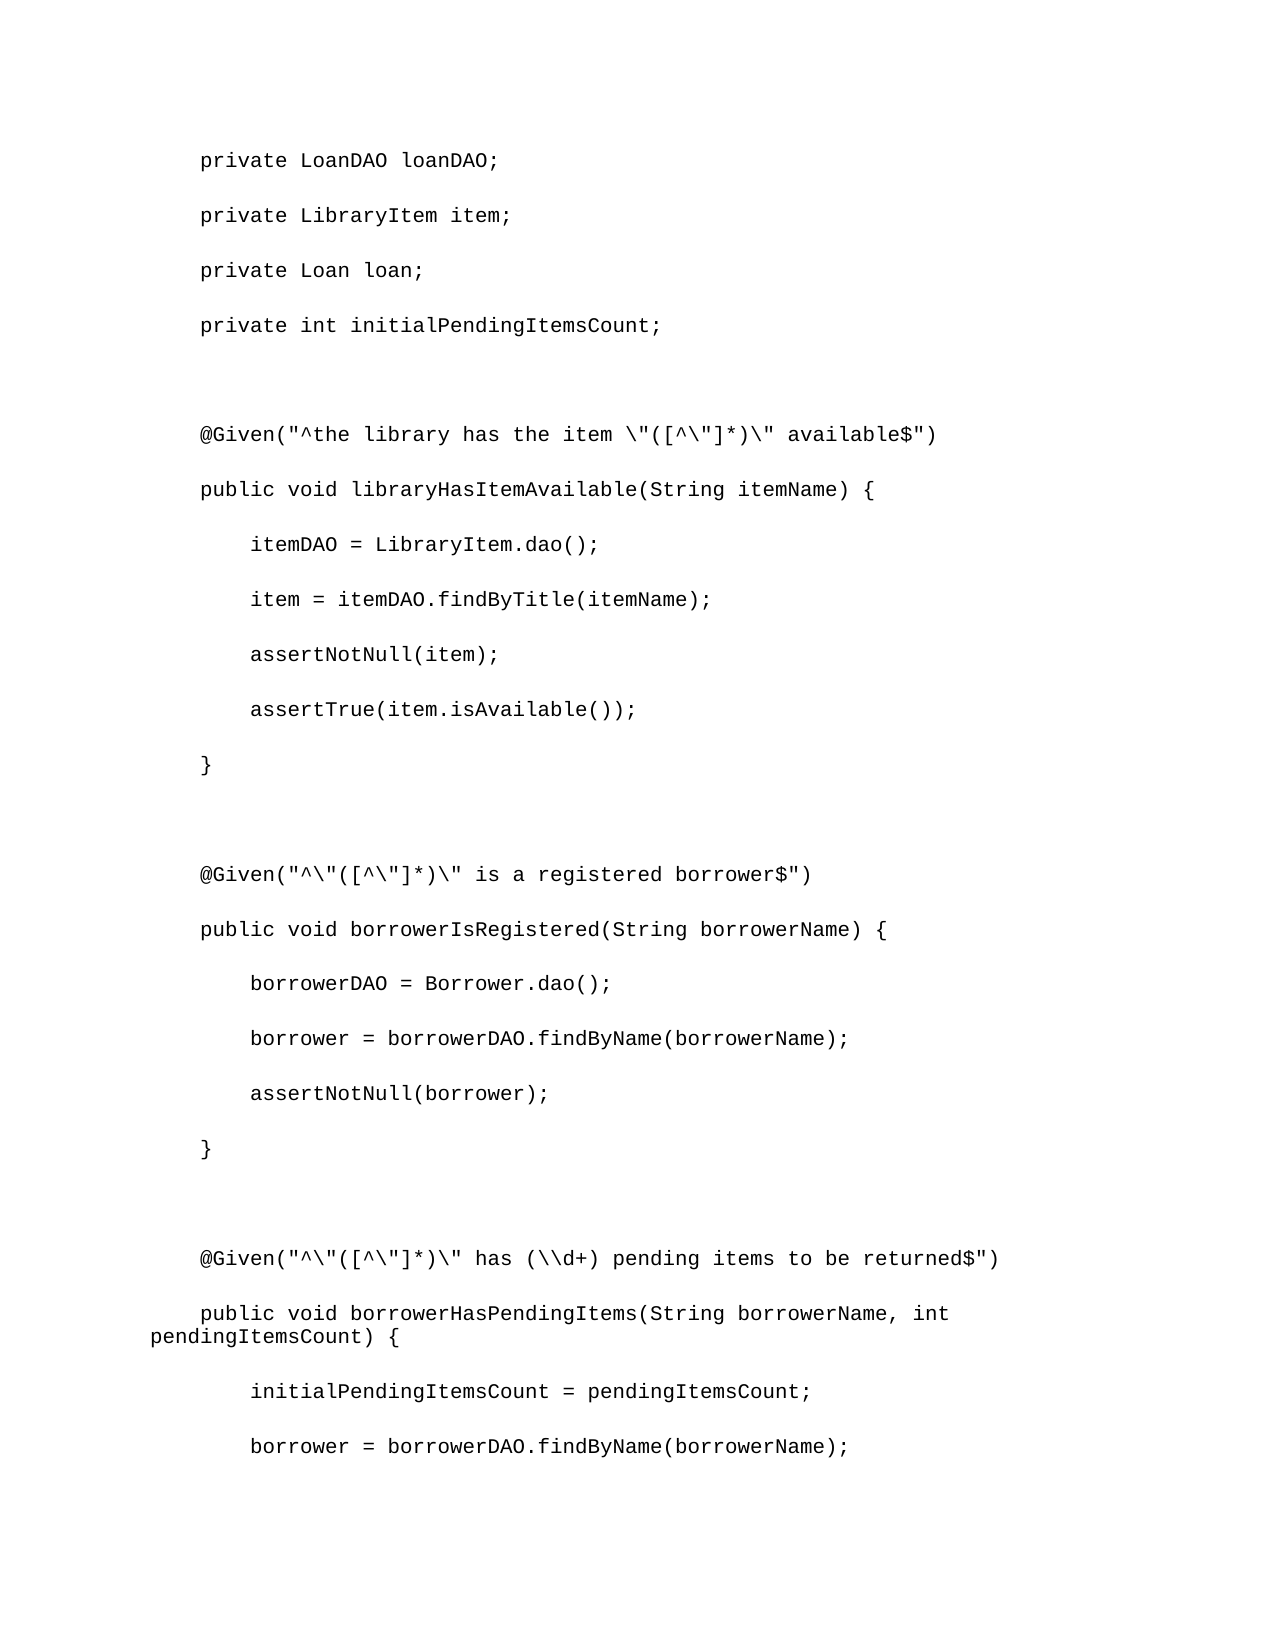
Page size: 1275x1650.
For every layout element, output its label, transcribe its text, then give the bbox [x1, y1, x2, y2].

text assertTrue(item.isAvailable()); [150, 699, 1125, 723]
text } [150, 754, 1125, 777]
text private LoanDAO loanDAO; [150, 150, 1125, 174]
text public void borrowerIsRegistered(String borrowerName) { [150, 918, 1125, 942]
text @Given("^\"([^\"]*)\" is a registered borrower$") [150, 864, 1125, 887]
text } [150, 1138, 1125, 1162]
text itemDAO = LibraryItem.dao(); [150, 534, 1125, 558]
text public void libraryHasItemAvailable(String itemName) { [150, 479, 1125, 503]
text @Given("^\"([^\"]*)\" has (\\d+) pending items to be returned$") [150, 1248, 1125, 1272]
text borrower = borrowerDAO.findByName(borrowerName); [150, 1028, 1125, 1052]
text public void borrowerHasPendingItems(String borrowerName, int pendingItemsCount) { [150, 1303, 1125, 1350]
text assertNotNull(item); [150, 644, 1125, 668]
text item = itemDAO.findByTitle(itemName); [150, 589, 1125, 613]
text borrower = borrowerDAO.findByName(borrowerName); [150, 1436, 1125, 1460]
text borrowerDAO = Borrower.dao(); [150, 973, 1125, 997]
text private int initialPendingItemsCount; [150, 315, 1125, 338]
text initialPendingItemsCount = pendingItemsCount; [150, 1381, 1125, 1405]
text assertNotNull(borrower); [150, 1083, 1125, 1107]
text private Loan loan; [150, 260, 1125, 283]
text @Given("^the library has the item \"([^\"]*)\" available$") [150, 424, 1125, 448]
text private LibraryItem item; [150, 205, 1125, 228]
